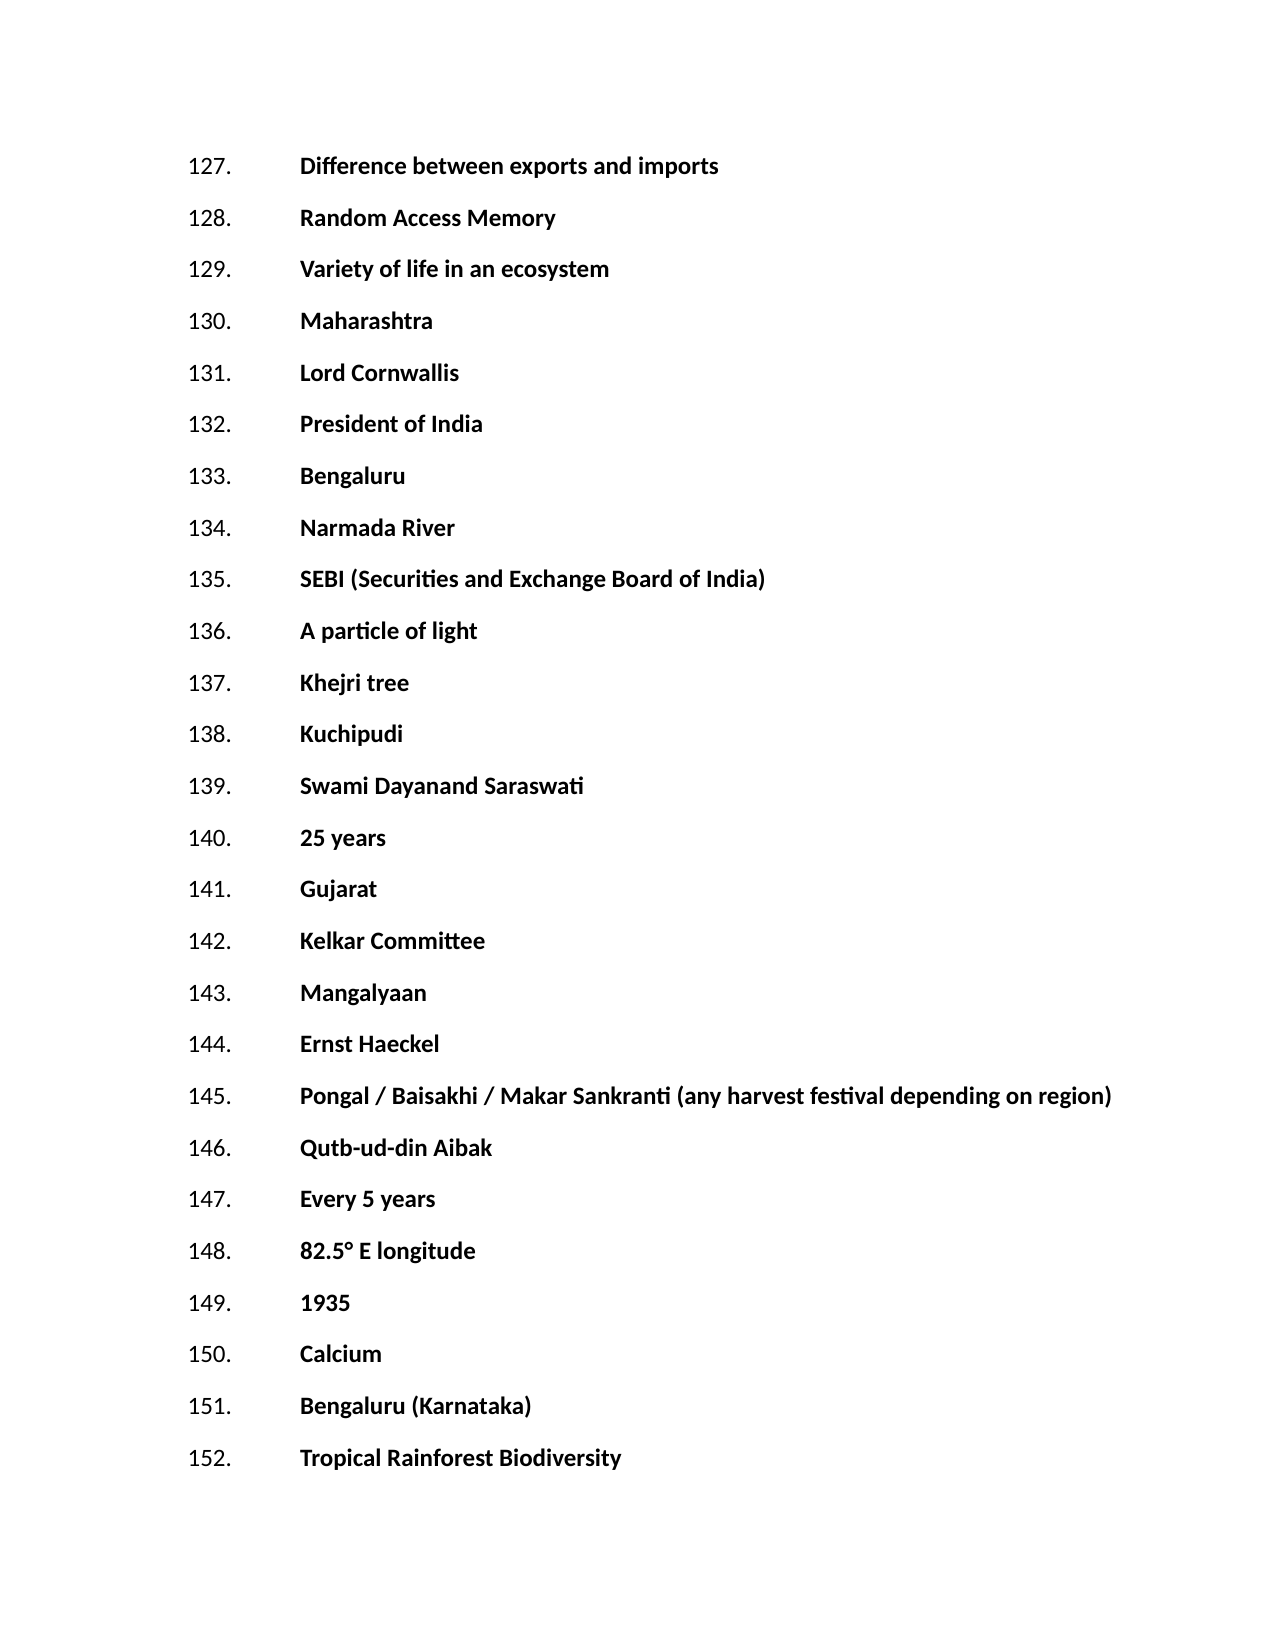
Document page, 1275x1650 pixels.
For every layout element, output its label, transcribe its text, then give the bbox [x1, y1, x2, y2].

list Variety of life in an ecosystem [187, 253, 1125, 284]
list A particle of light [187, 615, 1125, 646]
list Khejri tree [187, 667, 1125, 697]
list Random Access Memory [187, 202, 1125, 232]
list 82.5° E longitude [187, 1235, 1125, 1266]
list Pongal / Baisakhi / Makar Sankranti (any harvest festival depending on region) [187, 1080, 1125, 1111]
list President of India [187, 408, 1125, 439]
list Swami Dayanand Saraswati [187, 770, 1125, 801]
list Kelkar Committee [187, 925, 1125, 956]
list Bengaluru (Karnataka) [187, 1390, 1125, 1421]
list SEBI (Securities and Exchange Board of India) [187, 563, 1125, 594]
list Tropical Rainforest Biodiversity [187, 1442, 1125, 1472]
list Bengaluru [187, 460, 1125, 491]
list Difference between exports and imports [187, 150, 1125, 181]
list Narmada River [187, 512, 1125, 542]
list Gujarat [187, 873, 1125, 904]
list Ernst Haeckel [187, 1028, 1125, 1059]
list 25 years [187, 822, 1125, 852]
list Every 5 years [187, 1183, 1125, 1214]
list Calcium [187, 1338, 1125, 1369]
list Maharashtra [187, 305, 1125, 336]
list Kuchipudi [187, 718, 1125, 749]
list Qutb-ud-din Aibak [187, 1132, 1125, 1162]
list 1935 [187, 1287, 1125, 1317]
list Mangalyaan [187, 977, 1125, 1007]
list Lord Cornwallis [187, 357, 1125, 387]
